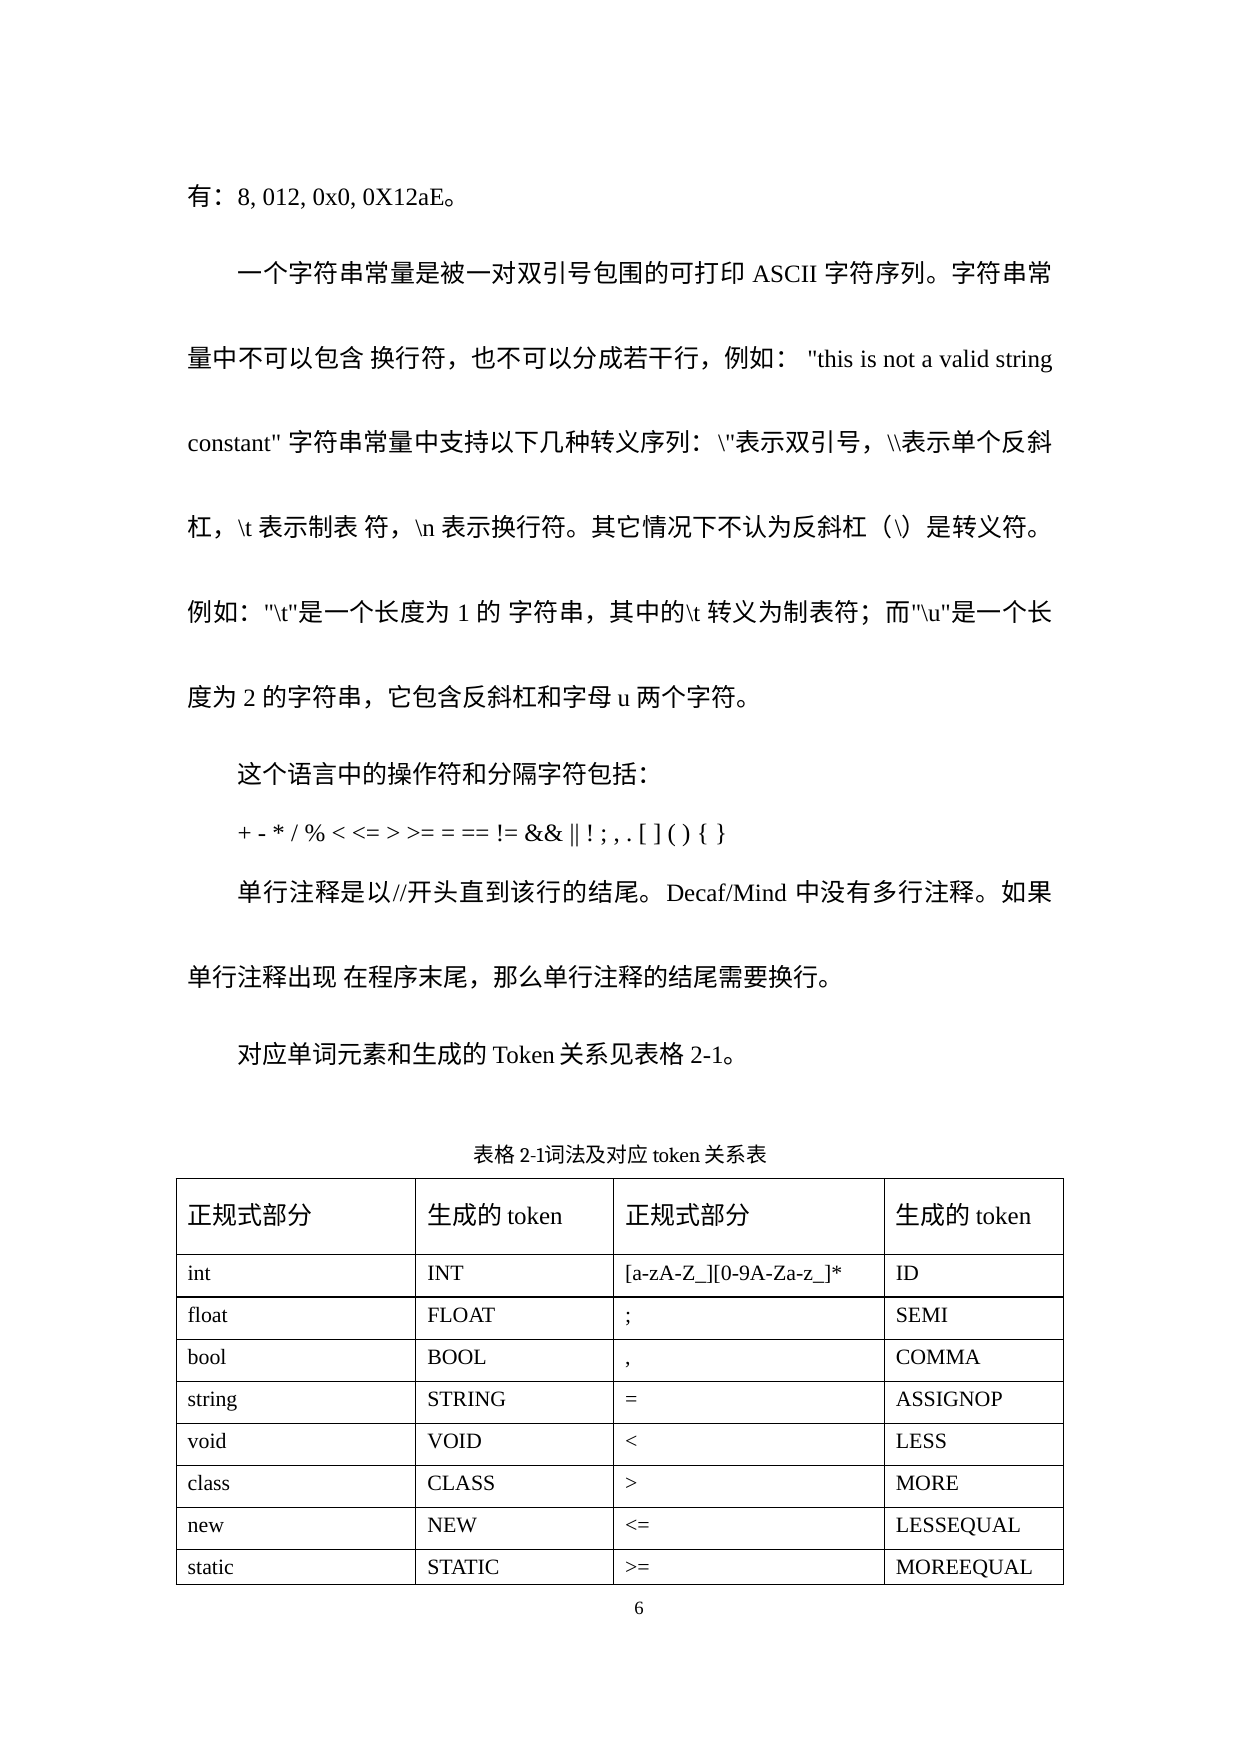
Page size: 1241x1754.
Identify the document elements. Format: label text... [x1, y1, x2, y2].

text 表格 2-1词法及对应token关系表 [187, 1137, 1053, 1171]
table_cell class [177, 1466, 415, 1507]
table_cell CLASS [416, 1466, 613, 1507]
table_cell void [177, 1424, 415, 1465]
table_header 正规式部分 [177, 1179, 415, 1254]
table_cell ; [614, 1298, 884, 1338]
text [187, 160, 1053, 228]
table_cell <= [614, 1508, 884, 1549]
table_cell ID [885, 1255, 1063, 1296]
table_cell LESS [885, 1424, 1063, 1465]
table_cell float [177, 1298, 415, 1338]
table_cell < [614, 1424, 884, 1465]
table_cell = [614, 1382, 884, 1423]
table_cell new [177, 1508, 415, 1549]
table_cell >= [614, 1550, 884, 1584]
table_cell BOOL [416, 1340, 613, 1381]
text + - * / % < <= > >= = == != && || ! ; , . [ ] ( ) { } [187, 816, 1053, 850]
table_cell > [614, 1466, 884, 1507]
table_cell int [177, 1255, 415, 1296]
table_cell LESSEQUAL [885, 1508, 1063, 1549]
table_cell static [177, 1550, 415, 1584]
text 这个语言中的操作符和分隔字符包括： [187, 739, 1053, 807]
table_cell string [177, 1382, 415, 1423]
table_cell bool [177, 1340, 415, 1381]
text 一个字符串常量是被一对双引号包围的可打印 ASCII 字符序列。字符串常量中不可以包含 换行符，也不可以分成若干行，例如： "this is not a valid string constant" 字符串常量中支持以下几种转义序列：\"表示双引号，\\表示单个反斜杠，\t 表示制表 符，\n 表示换行符。其它情况下不认为反斜杠（\）是转义符。例如："\t"是一个长度为 1 的 字符串，其中的\t 转义为制表符；而"\u"是一个长度为 2 的字符串，它包含反斜杠和字母 u 两个字符。 [187, 237, 1053, 730]
table_cell SEMI [885, 1298, 1063, 1338]
table_cell MORE [885, 1466, 1063, 1507]
table_cell COMMA [885, 1340, 1063, 1381]
table_header 生成的token [416, 1179, 613, 1254]
table_cell VOID [416, 1424, 613, 1465]
text 单行注释是以//开头直到该行的结尾。Decaf/Mind 中没有多行注释。如果单行注释出现 在程序末尾，那么单行注释的结尾需要换行。 [187, 857, 1053, 1010]
text 对应单词元素和生成的Token关系见表格 2-1。 [187, 1019, 1053, 1087]
table_header 正规式部分 [614, 1179, 884, 1254]
table_cell FLOAT [416, 1298, 613, 1338]
table_cell , [614, 1340, 884, 1381]
table_cell ASSIGNOP [885, 1382, 1063, 1423]
table_cell MOREEQUAL [885, 1550, 1063, 1584]
table_cell STATIC [416, 1550, 613, 1584]
table_cell INT [416, 1255, 613, 1296]
table_cell STRING [416, 1382, 613, 1423]
table_header 生成的token [885, 1179, 1063, 1254]
table_cell NEW [416, 1508, 613, 1549]
table_cell [a-zA-Z_][0-9A-Za-z_]* [614, 1255, 884, 1296]
